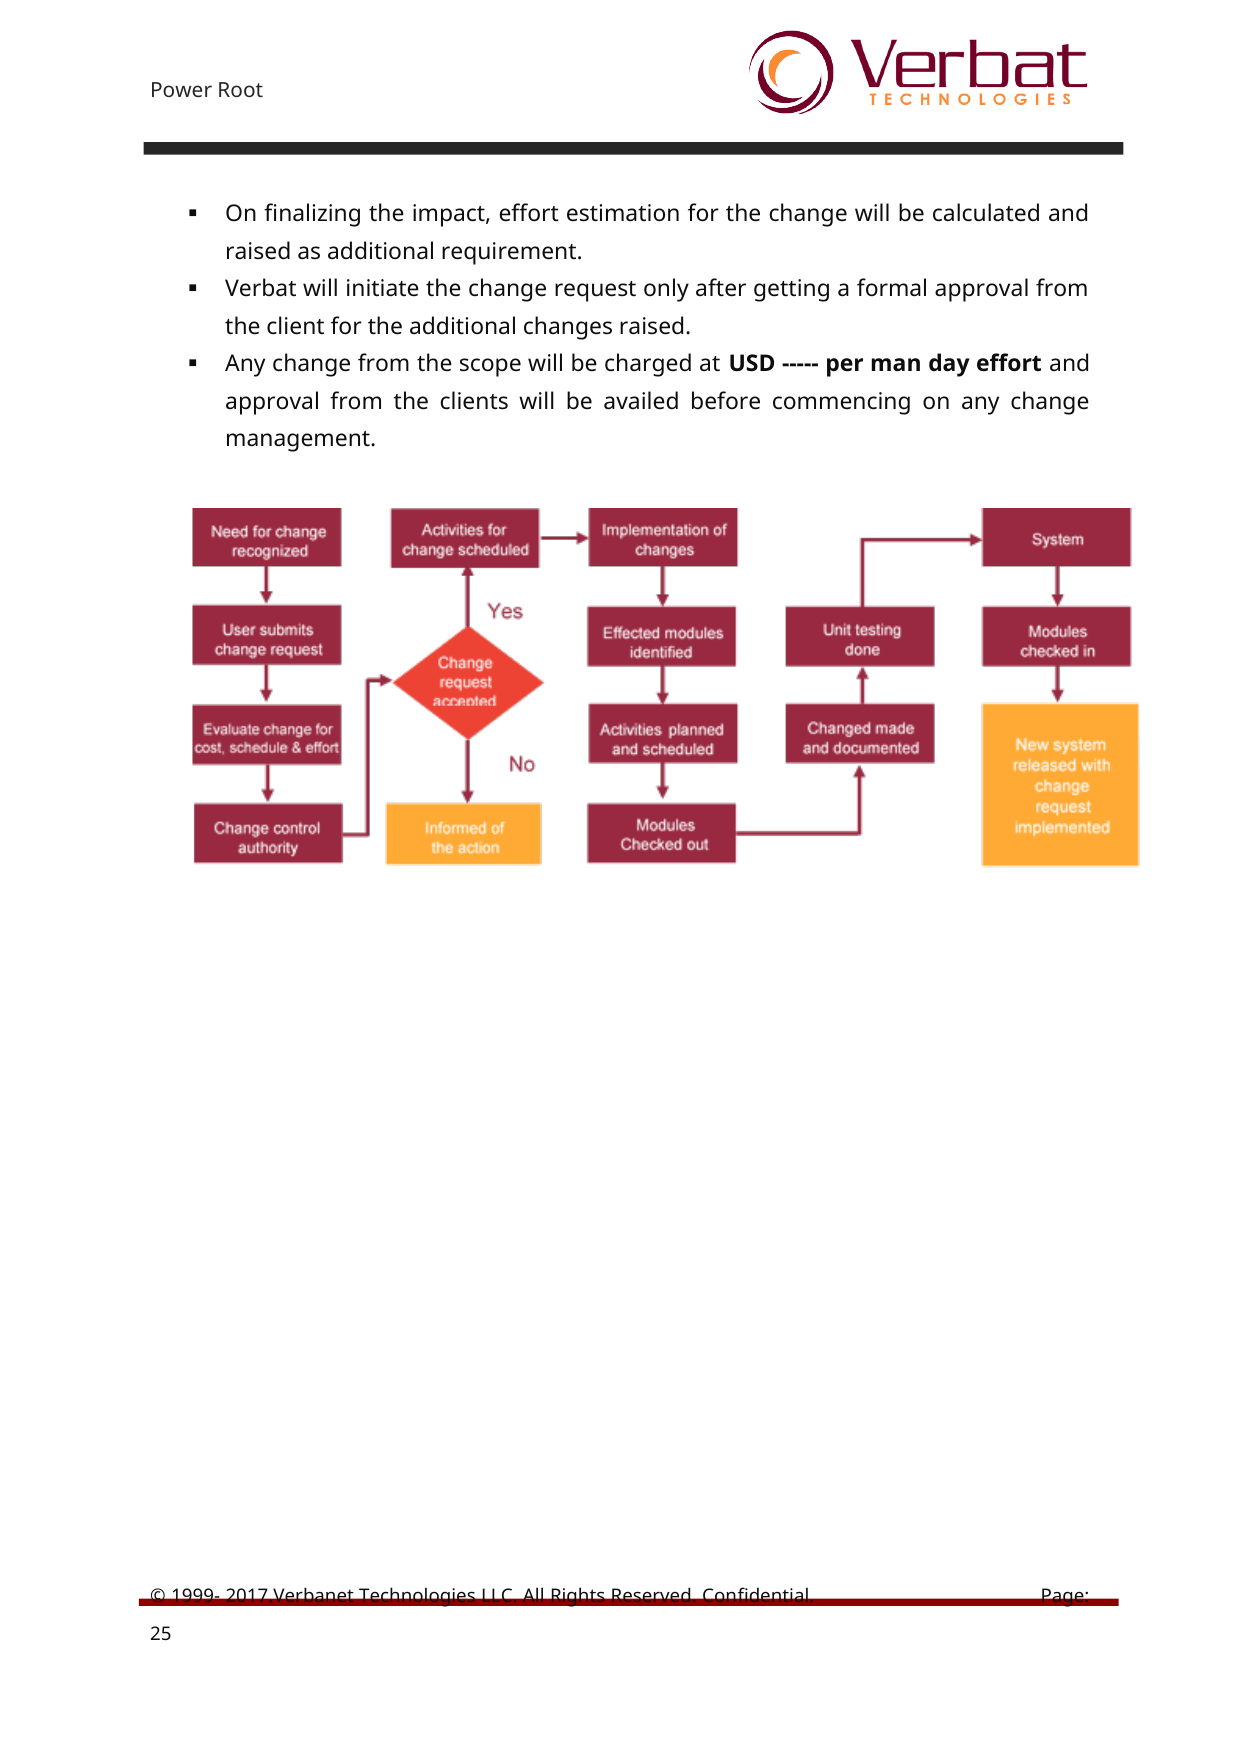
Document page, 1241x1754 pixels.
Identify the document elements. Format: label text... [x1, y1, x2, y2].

picture [745, 26, 1089, 114]
list Verbat will initiate the change request only after getting a formal approval from the client for the additional changes raised. [187, 267, 1090, 342]
list On finalizing the impact, effort estimation for the change will be calculated and raised as additional requirement. [187, 192, 1090, 267]
list Any change from the scope will be charged at USD ----- per man day effort and approval from the clients will be availed before commencing on any change management. [187, 342, 1090, 454]
picture [183, 508, 1141, 866]
